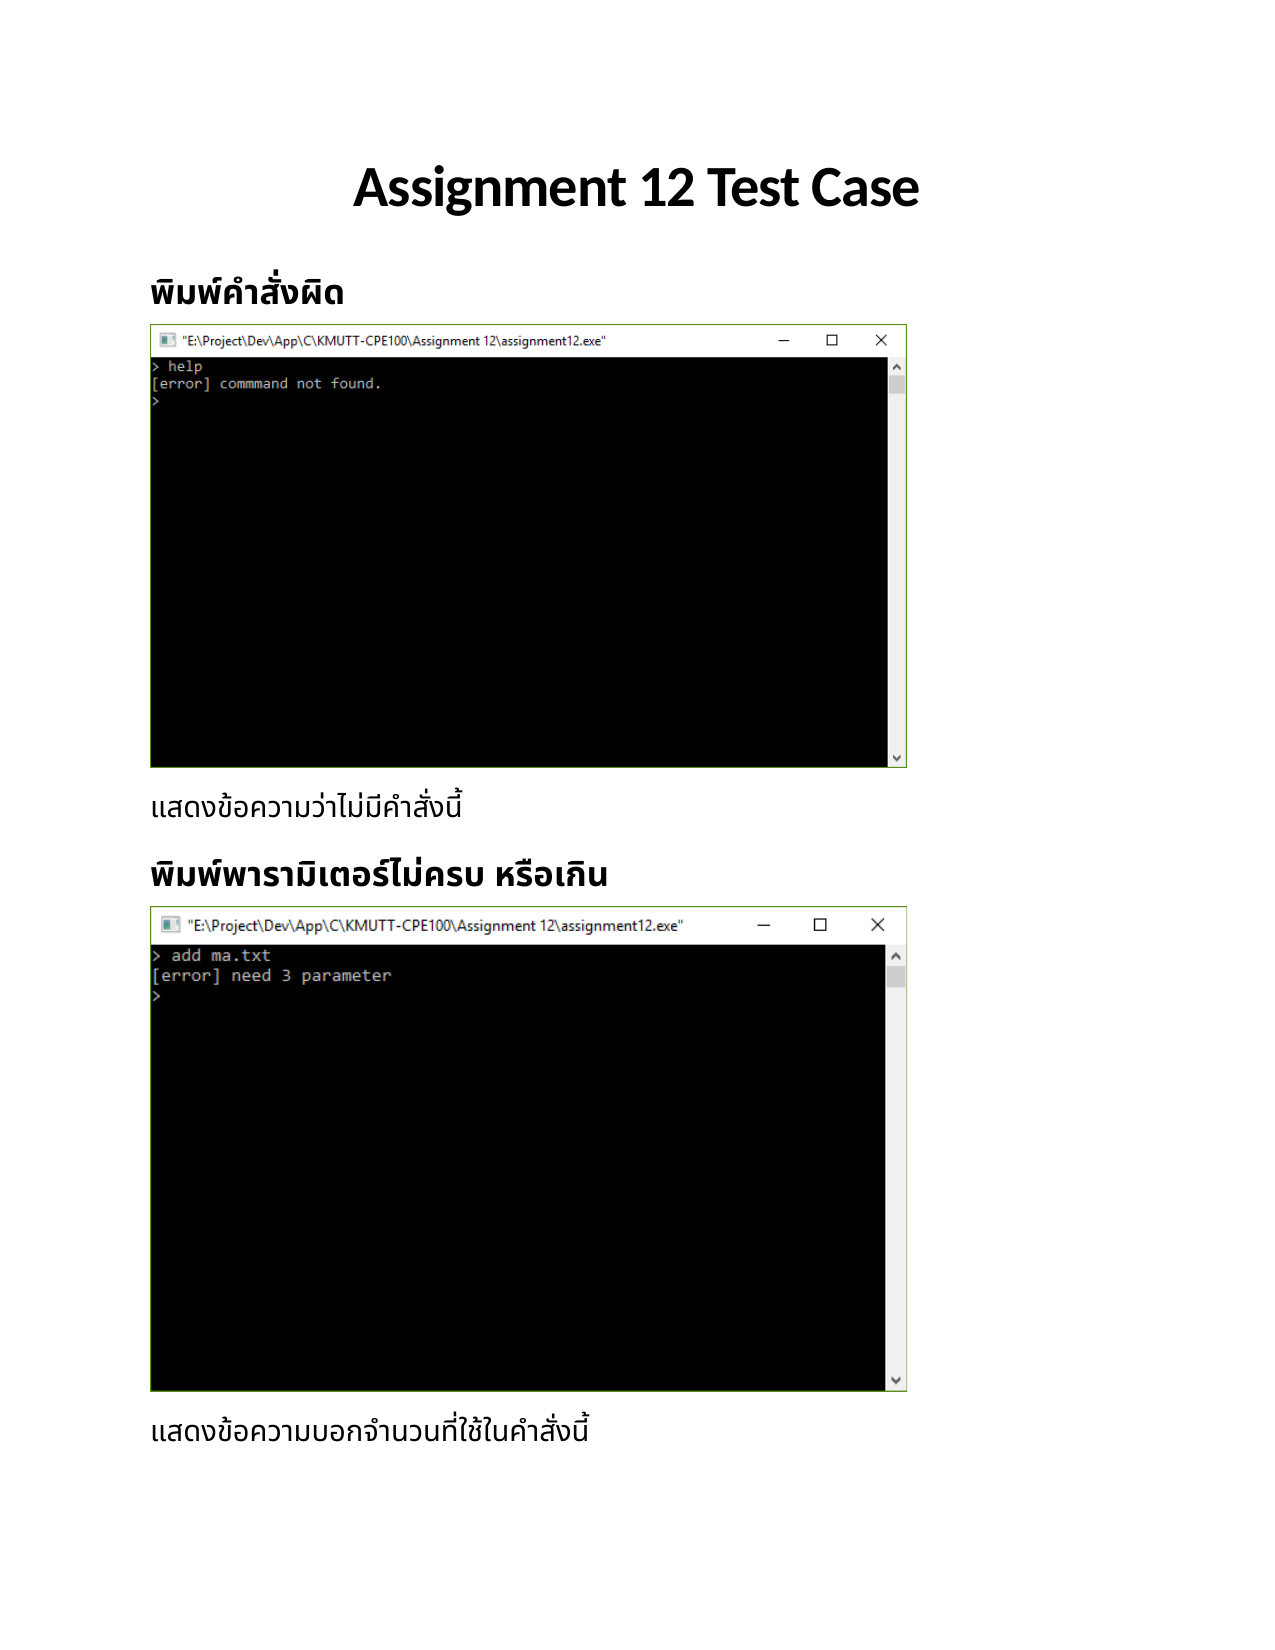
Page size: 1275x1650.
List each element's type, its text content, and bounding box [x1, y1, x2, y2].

text แสดงข้อความว่าไม่มีคำสั่งนี้ [150, 786, 1125, 830]
picture [150, 324, 907, 768]
subtitle พิมพ์พารามิเตอร์ไม่ครบ หรือเกิน [150, 850, 1125, 902]
text แสดงข้อความบอกจำนวนที่ใช้ในคำสั่งนี้ [150, 1411, 1125, 1455]
picture [150, 906, 908, 1392]
title Assignment 12 Test Case [150, 150, 1125, 221]
subtitle พิมพ์คำสั่งผิด [150, 268, 1125, 320]
